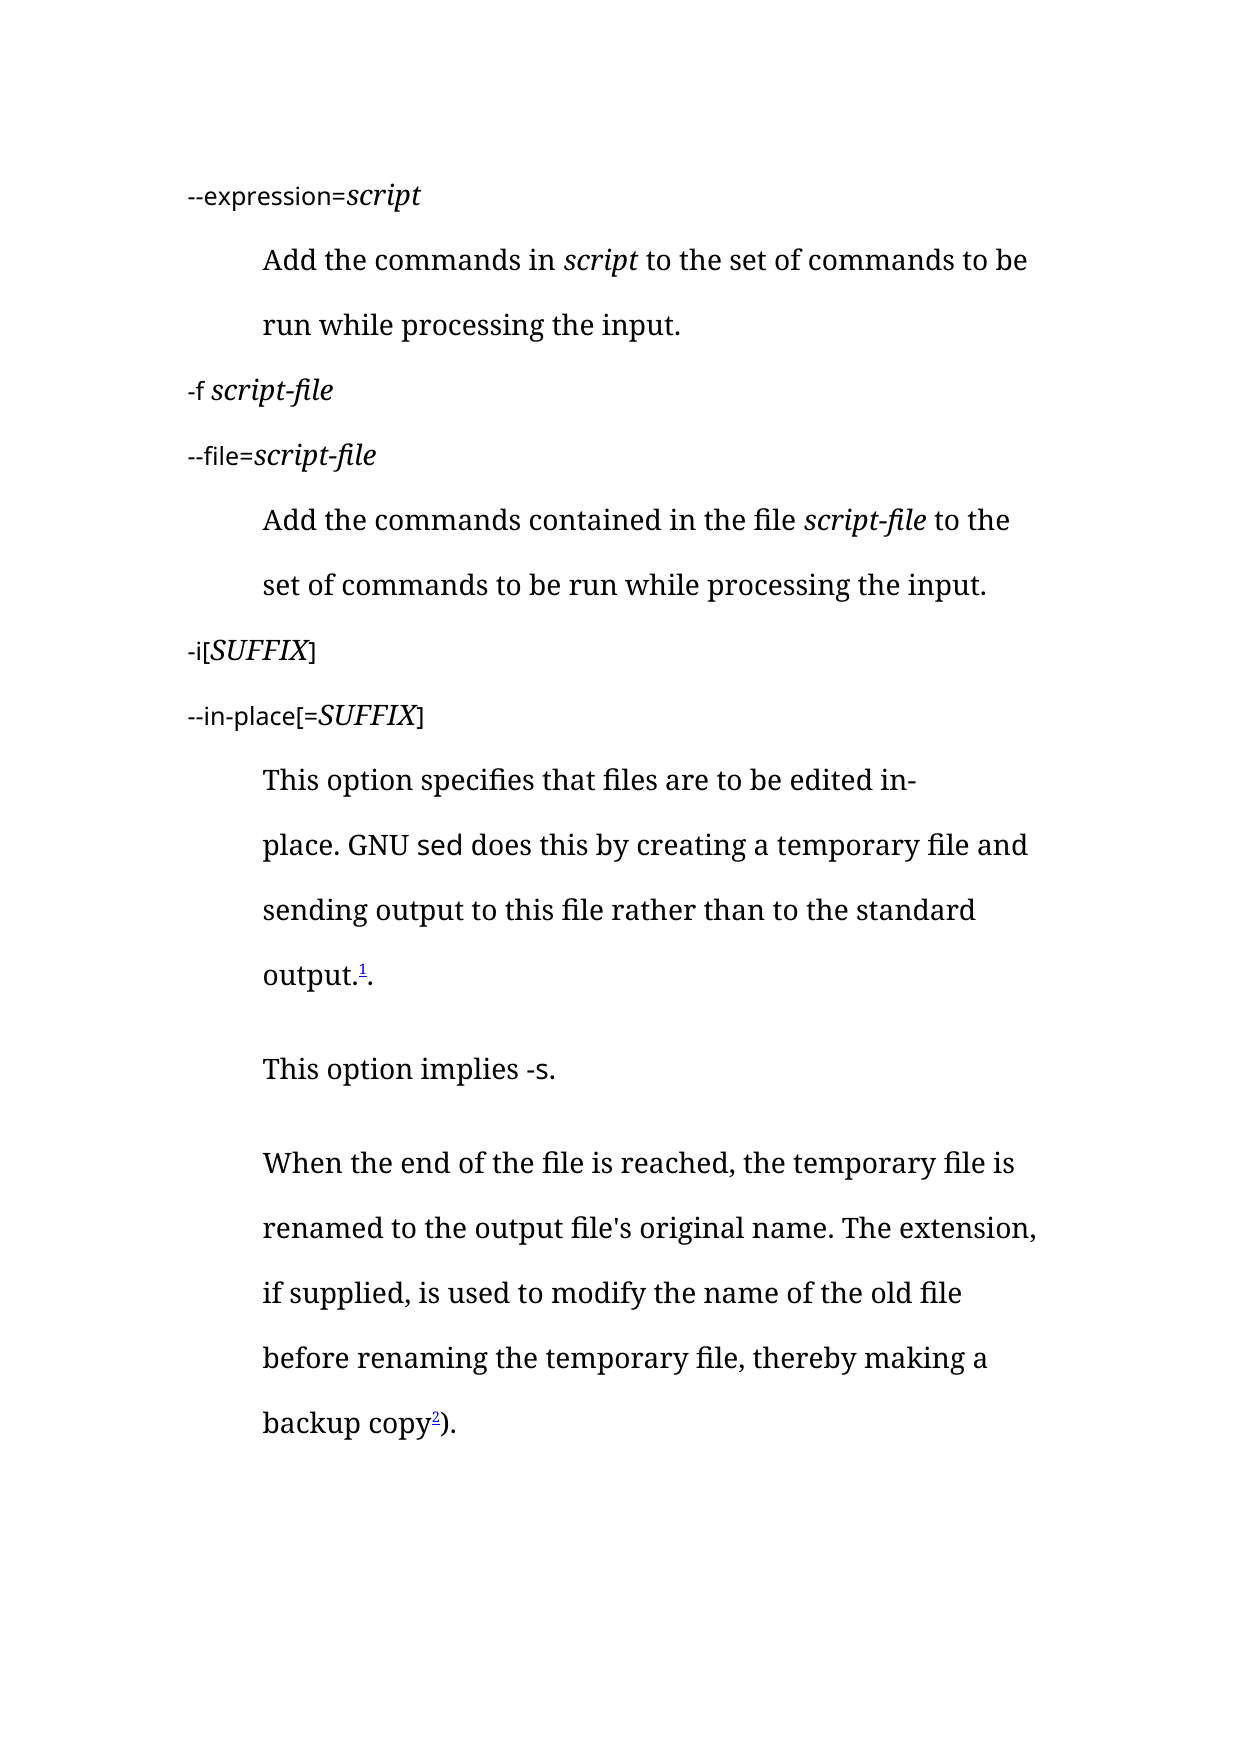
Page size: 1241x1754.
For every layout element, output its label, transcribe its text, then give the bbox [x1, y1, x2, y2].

text --file=script-file [187, 422, 1053, 487]
text -i[SUFFIX] [187, 617, 1053, 682]
text --in-place[=SUFFIX] [187, 682, 1053, 747]
text --expression=script [187, 162, 1053, 227]
text This option specifies that files are to be edited in-place. GNU sed does this by creating a temporary file and sending output to this file rather than to the standard output.1. [262, 747, 1053, 1007]
text -f script-file [187, 357, 1053, 422]
text Add the commands contained in the file script-file to the set of commands to be run while processing the input. [262, 487, 1053, 617]
text Add the commands in script to the set of commands to be run while processing the input. [262, 227, 1053, 357]
text When the end of the file is reached, the temporary file is renamed to the output file's original name. The extension, if supplied, is used to modify the name of the old file before renaming the temporary file, thereby making a backup copy2). [262, 1130, 1053, 1455]
text This option implies -s. [262, 1036, 1053, 1101]
